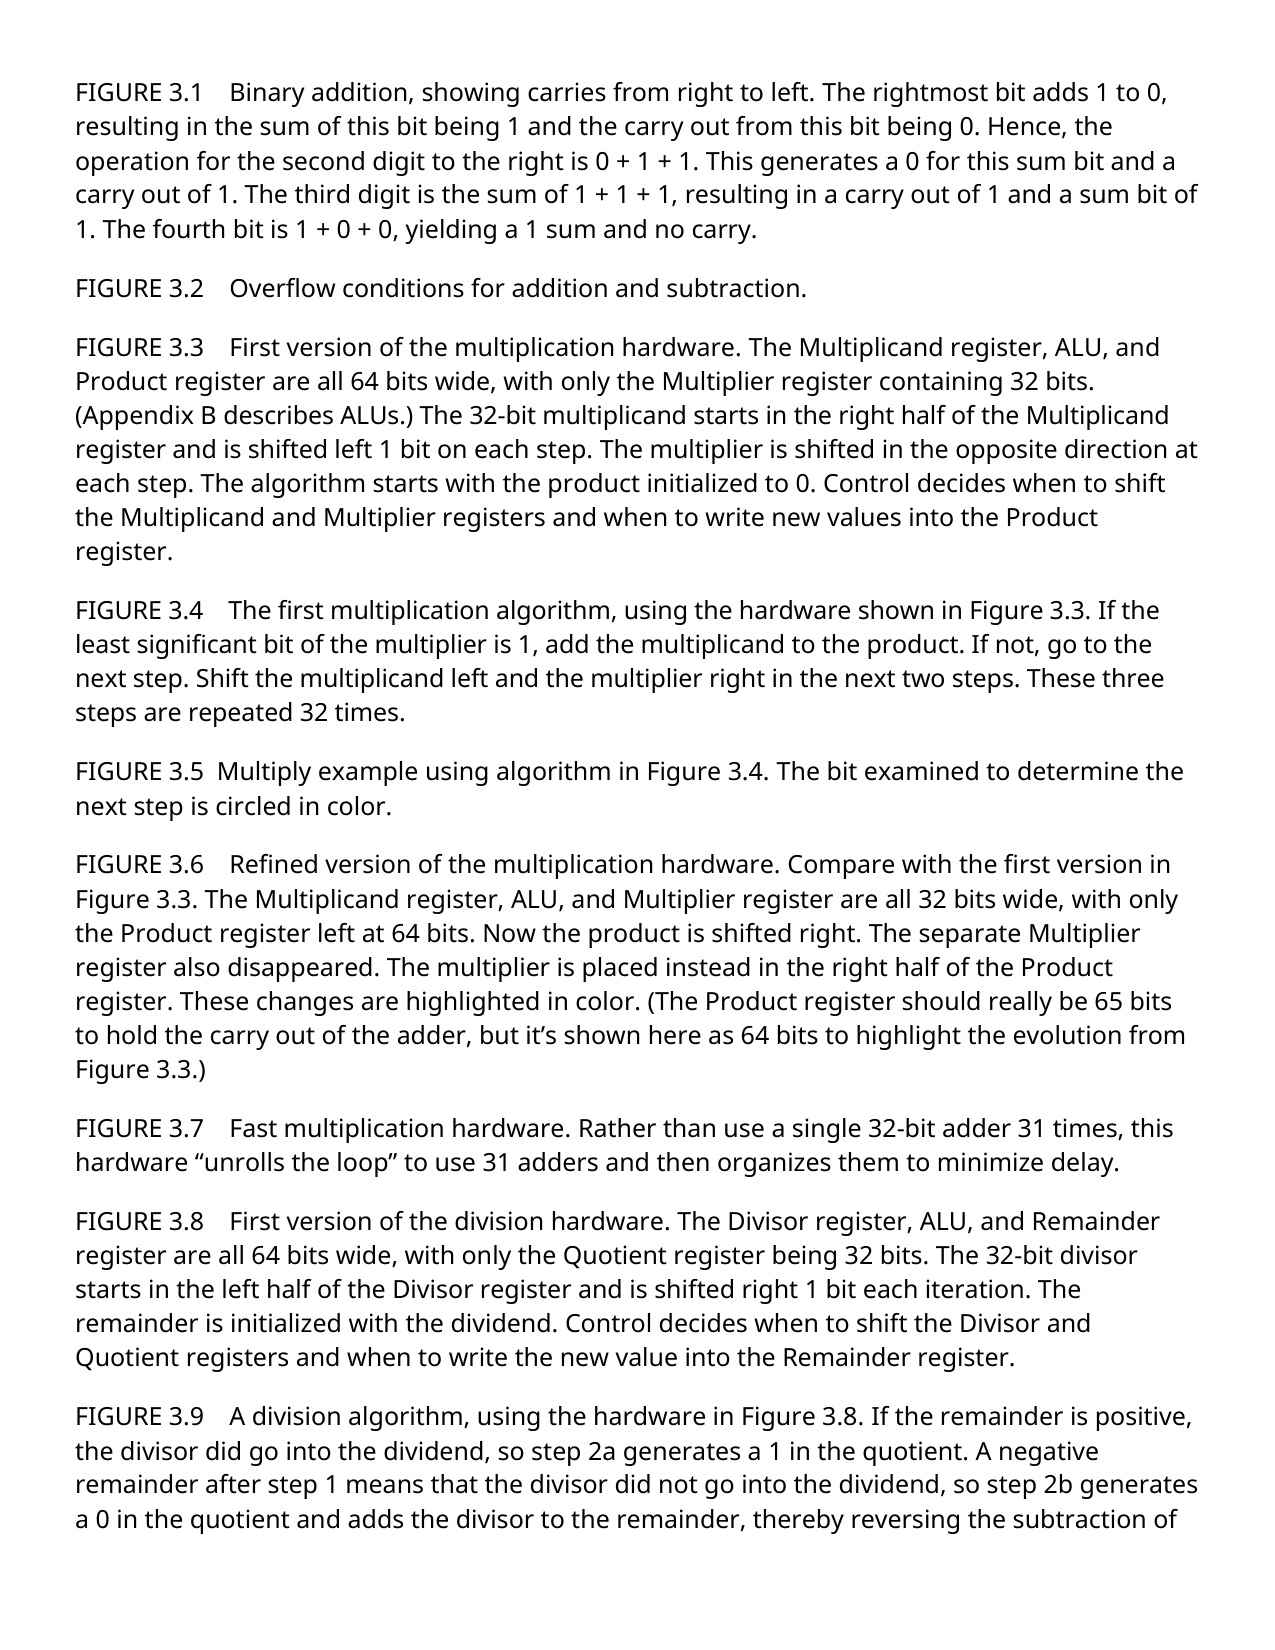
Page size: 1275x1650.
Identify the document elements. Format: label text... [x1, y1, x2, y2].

text FIGURE 3.6 Refined version of the multiplication hardware. Compare with the first version in Figure 3.3. The Multiplicand register, ALU, and Multiplier register are all 32 bits wide, with only the Product register left at 64 bits. Now the product is shifted right. The separate Multiplier register also disappeared. The multiplier is placed instead in the right half of the Product register. These changes are highlighted in color. (The Product register should really be 65 bits to hold the carry out of the adder, but it’s shown here as 64 bits to highlight the evolution from Figure 3.3.) [75, 847, 1200, 1086]
text FIGURE 3.3 First version of the multiplication hardware. The Multiplicand register, ALU, and Product register are all 64 bits wide, with only the Multiplier register containing 32 bits. (Appendix B describes ALUs.) The 32-bit multiplicand starts in the right half of the Multiplicand register and is shifted left 1 bit on each step. The multiplier is shifted in the opposite direction at each step. The algorithm starts with the product initialized to 0. Control decides when to shift the Multiplicand and Multiplier registers and when to write new values into the Product register. [75, 329, 1200, 568]
text FIGURE 3.8 First version of the division hardware. The Divisor register, ALU, and Remainder register are all 64 bits wide, with only the Quotient register being 32 bits. The 32-bit divisor starts in the left half of the Divisor register and is shifted right 1 bit each iteration. The remainder is initialized with the dividend. Control decides when to shift the Divisor and Quotient registers and when to write the new value into the Remainder register. [75, 1204, 1200, 1374]
text FIGURE 3.7 Fast multiplication hardware. Rather than use a single 32-bit adder 31 times, this hardware “unrolls the loop” to use 31 adders and then organizes them to minimize delay. [75, 1111, 1200, 1179]
text FIGURE 3.1 Binary addition, showing carries from right to left. The rightmost bit adds 1 to 0, resulting in the sum of this bit being 1 and the carry out from this bit being 0. Hence, the operation for the second digit to the right is 0 + 1 + 1. This generates a 0 for this sum bit and a carry out of 1. The third digit is the sum of 1 + 1 + 1, resulting in a carry out of 1 and a sum bit of 1. The fourth bit is 1 + 0 + 0, yielding a 1 sum and no carry. [75, 75, 1200, 245]
text FIGURE 3.4 The first multiplication algorithm, using the hardware shown in Figure 3.3. If the least significant bit of the multiplier is 1, add the multiplicand to the product. If not, go to the next step. Shift the multiplicand left and the multiplier right in the next two steps. These three steps are repeated 32 times. [75, 593, 1200, 729]
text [75, 1399, 1200, 1535]
text FIGURE 3.5 Multiply example using algorithm in Figure 3.4. The bit examined to determine the next step is circled in color. [75, 754, 1200, 822]
text FIGURE 3.2 Overflow conditions for addition and subtraction. [75, 270, 1200, 304]
